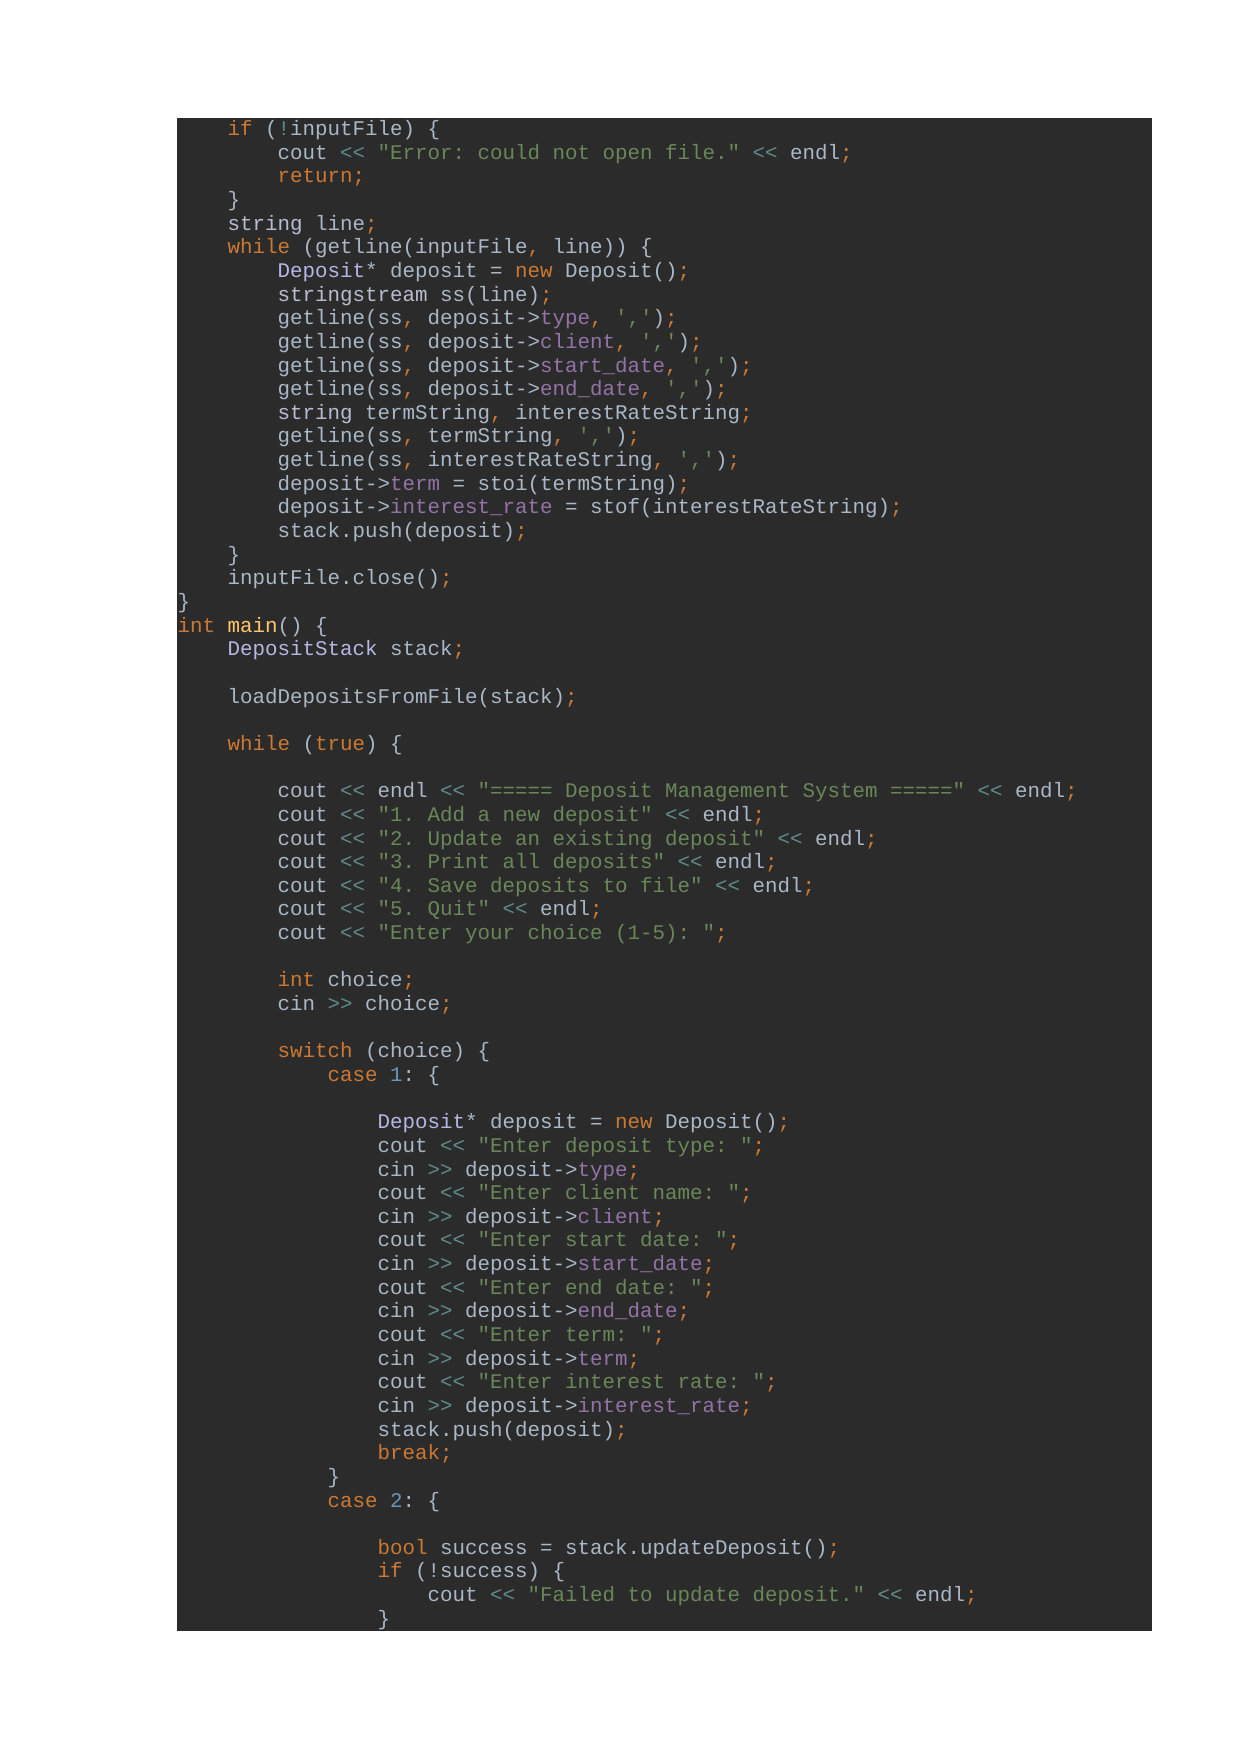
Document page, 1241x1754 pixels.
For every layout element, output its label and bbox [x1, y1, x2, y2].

text [177, 118, 1152, 1631]
